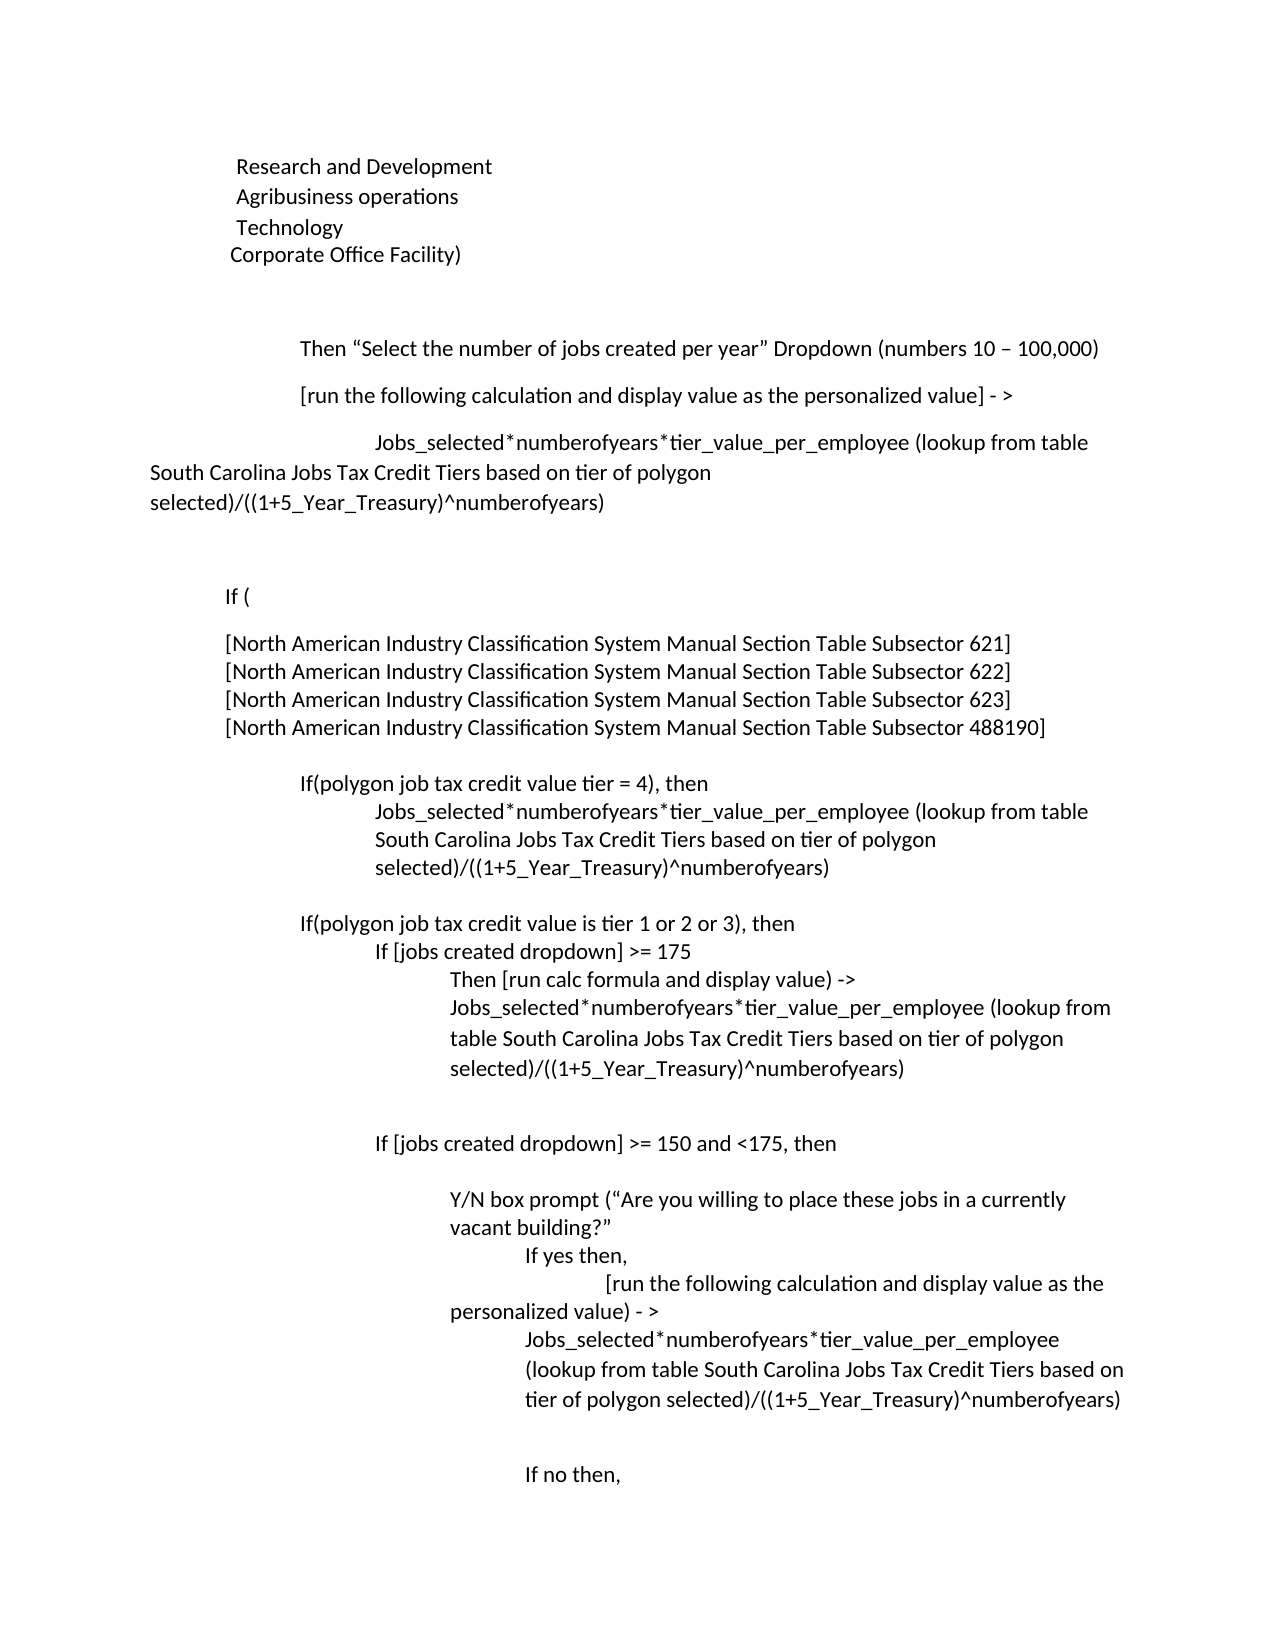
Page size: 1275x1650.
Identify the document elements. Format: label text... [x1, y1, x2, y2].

text Jobs_selected*numberofyears*tier_value_per_employee (lookup from table South Carolina Jobs Tax Credit Tiers based on tier of polygon selected)/((1+5_Year_Treasury)^numberofyears) [450, 993, 1125, 1082]
text If [jobs created dropdown] >= 150 and <175, then [150, 1129, 1125, 1157]
text [North American Industry Classification System Manual Section Table Subsector 488190] [225, 713, 1125, 741]
table_cell Research and Development [225, 150, 669, 180]
text If ( [150, 582, 1125, 610]
text If no then, [450, 1460, 1125, 1488]
text If(polygon job tax credit value is tier 1 or 2 or 3), then [150, 909, 1125, 937]
text Y/N box prompt (“Are you willing to place these jobs in a currently vacant building?” [450, 1185, 1125, 1241]
text Corporate Office Facility) [225, 241, 1125, 269]
text Jobs_selected*numberofyears*tier_value_per_employee (lookup from table South Carolina Jobs Tax Credit Tiers based on tier of polygon selected)/((1+5_Year_Treasury)^numberofyears) [375, 797, 1125, 881]
text Then “Select the number of jobs created per year” Dropdown (numbers 10 – 100,000) [150, 334, 1125, 362]
table_cell Technology [225, 210, 669, 241]
text If [jobs created dropdown] >= 175 [150, 937, 1125, 965]
text Then [run calc formula and display value) -> [150, 965, 1125, 993]
text [North American Industry Classification System Manual Section Table Subsector 623] [225, 685, 1125, 713]
text [North American Industry Classification System Manual Section Table Subsector 622] [225, 657, 1125, 685]
text Jobs_selected*numberofyears*tier_value_per_employee (lookup from table South Carolina Jobs Tax Credit Tiers based on tier of polygon selected)/((1+5_Year_Treasury)^numberofyears) [150, 428, 1125, 517]
text Jobs_selected*numberofyears*tier_value_per_employee (lookup from table South Carolina Jobs Tax Credit Tiers based on tier of polygon selected)/((1+5_Year_Treasury)^numberofyears) [525, 1325, 1125, 1413]
text [North American Industry Classification System Manual Section Table Subsector 621] [225, 629, 1125, 657]
text If(polygon job tax credit value tier = 4), then [150, 769, 1125, 797]
text If yes then, [450, 1241, 1125, 1269]
table_cell Agribusiness operations [225, 180, 669, 210]
text [run the following calculation and display value as the personalized value] - > [150, 381, 1125, 409]
text [run the following calculation and display value as the personalized value) - > [450, 1269, 1125, 1325]
